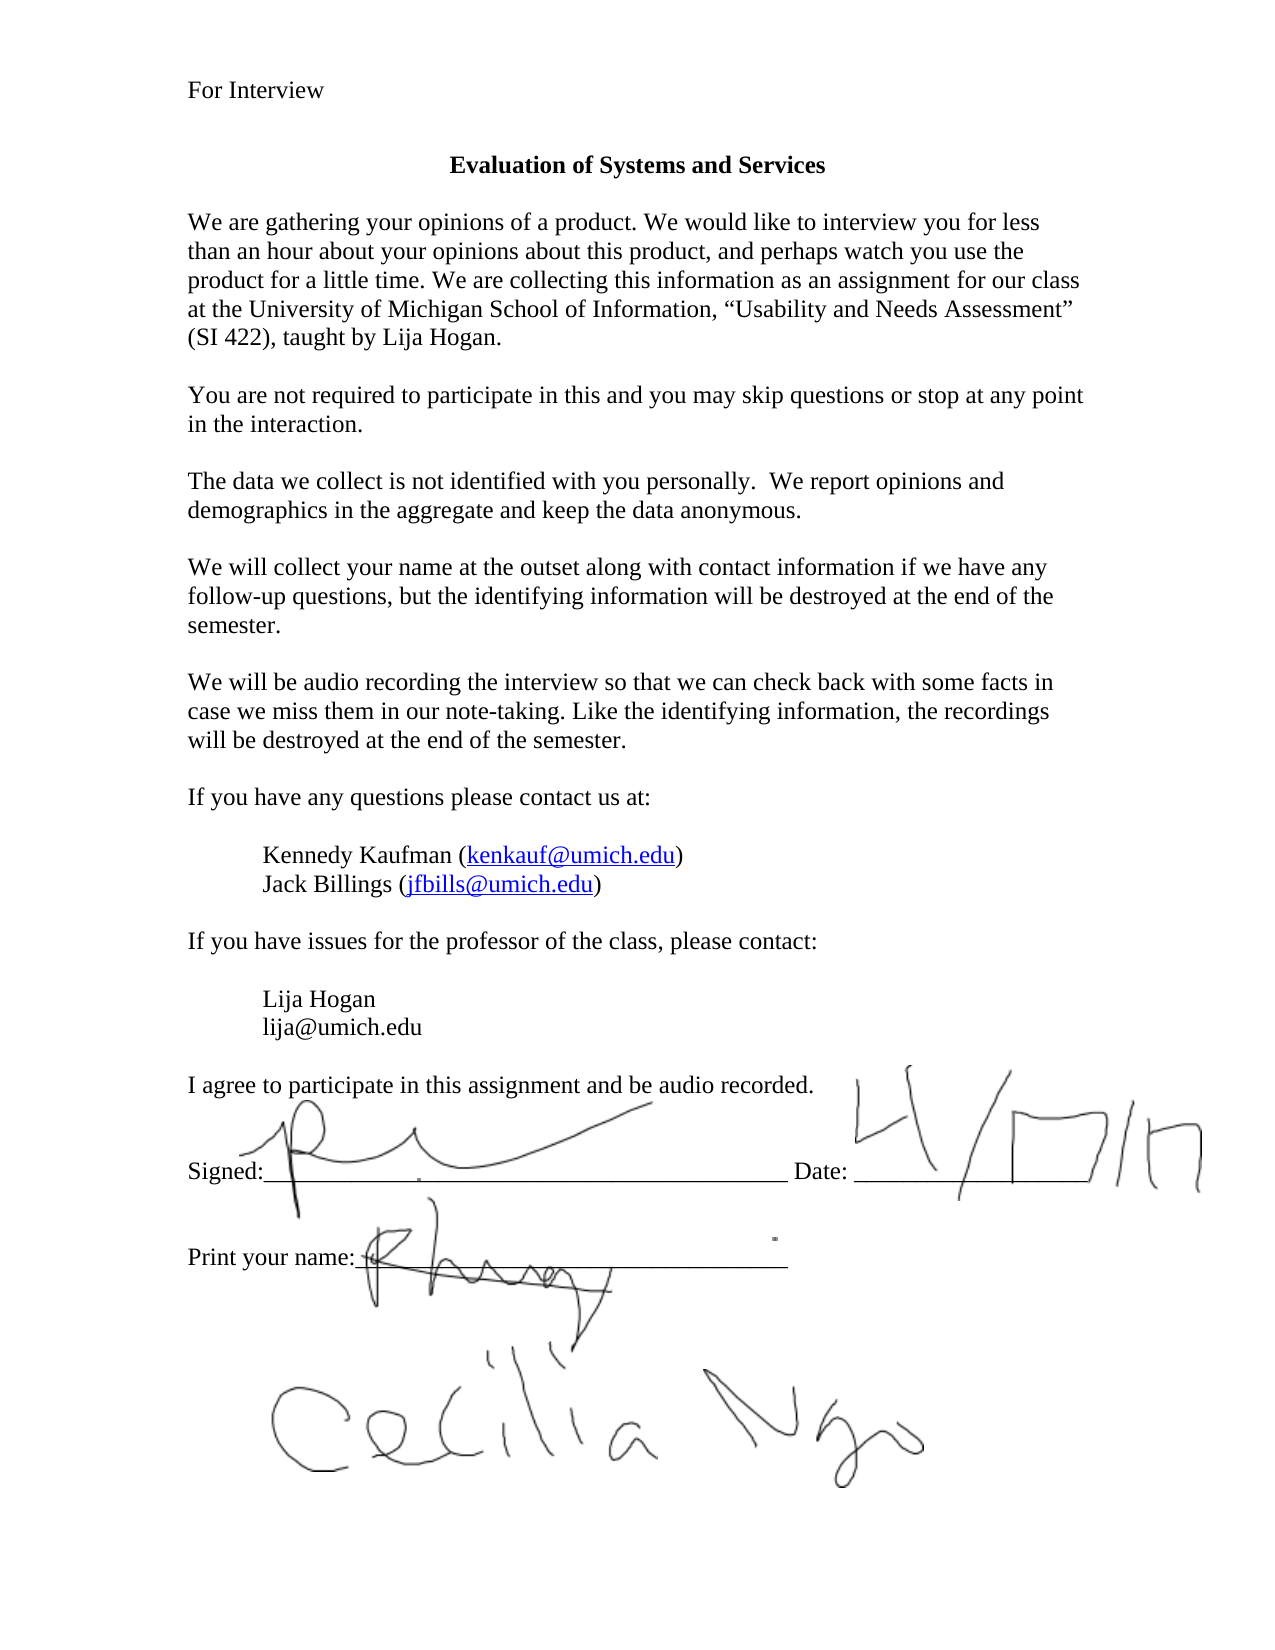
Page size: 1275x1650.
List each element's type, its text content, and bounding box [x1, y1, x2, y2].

text You are not required to participate in this and you may skip questions or stop at any point in the interaction. [187, 380, 1087, 437]
text Print your name: [187, 1242, 239, 1271]
text If you have issues for the professor of the class, please contact: [187, 926, 1087, 955]
text We will collect your name at the outset along with contact information if we have any follow-up questions, but the identifying information will be destroyed at the end of the semester. [187, 552, 1087, 639]
text If you have any questions please contact us at: [187, 782, 1087, 811]
text Lija Hogan [187, 984, 1087, 1012]
text Signed: Date: [187, 1156, 239, 1185]
picture [855, 1065, 1202, 1201]
text lija@umich.edu [187, 1012, 1087, 1041]
text We are gathering your opinions of a product. We would like to interview you for less than an hour about your opinions about this product, and perhaps watch you use the product for a little time. We are collecting this information as an assignment for our class at the University of Michigan School of Information, “Usability and Needs Assessment” (SI 422), taught by Lija Hogan. [187, 207, 1087, 351]
text Kennedy Kaufman (kenkauf@umich.edu) [187, 840, 1087, 869]
title Evaluation of Systems and Services [187, 150, 1087, 179]
text We will be audio recording the interview so that we can check back with some facts in case we miss them in our note-taking. Like the identifying information, the recordings will be destroyed at the end of the semester. [187, 667, 1087, 754]
picture [703, 1369, 924, 1488]
text Signed: Date: [658, 1156, 855, 1185]
text Print your name: [658, 1242, 1087, 1271]
text Jack Billings (jfbills@umich.edu) [187, 869, 1087, 897]
picture [239, 1100, 658, 1472]
text The data we collect is not identified with you personally. We report opinions and demographics in the aggregate and keep the data anonymous. [187, 466, 1087, 524]
text I agree to participate in this assignment and be audio recorded. [187, 1070, 855, 1099]
